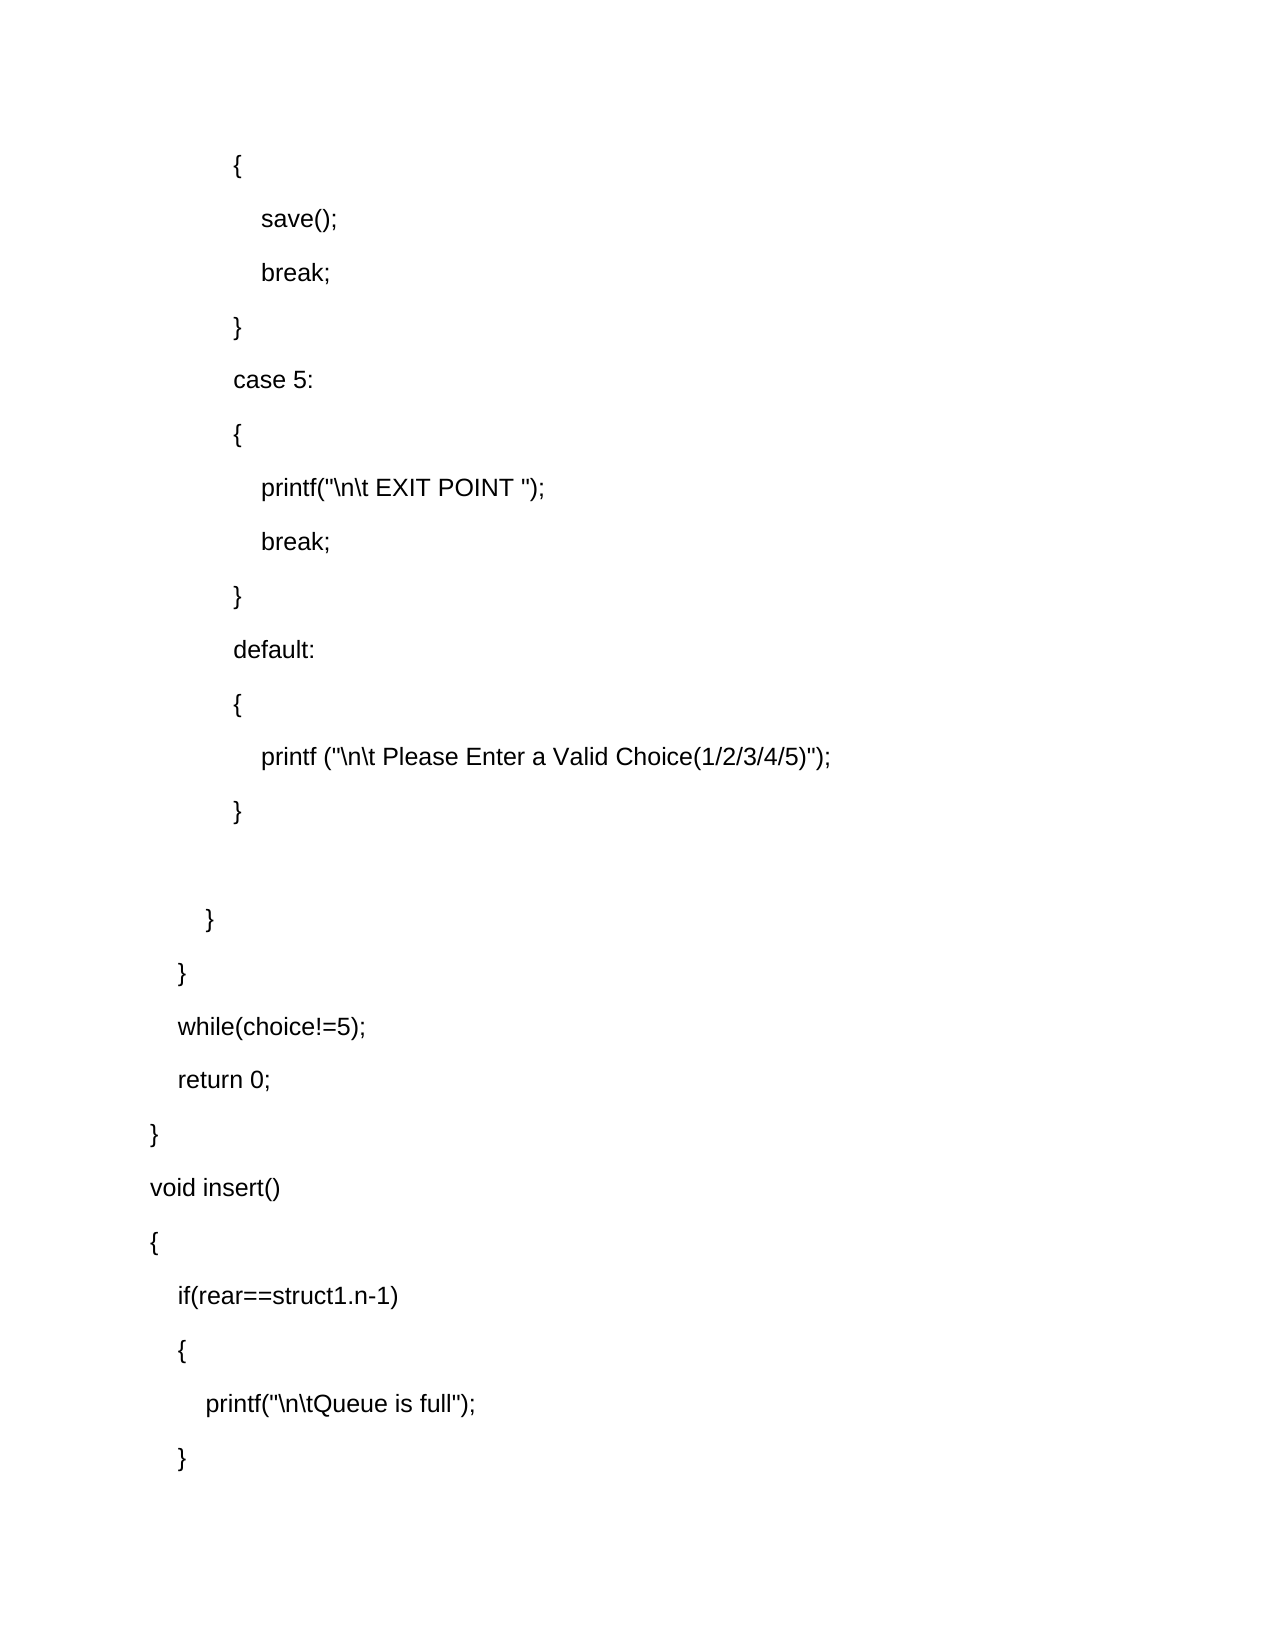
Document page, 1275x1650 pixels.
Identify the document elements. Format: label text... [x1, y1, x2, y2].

text if(rear==struct1.n-1) [150, 1281, 1125, 1310]
text { [150, 688, 1125, 717]
text printf ("\n\t Please Enter a Valid Choice(1/2/3/4/5)"); [150, 742, 1125, 771]
text } [150, 904, 1125, 933]
text } [150, 796, 1125, 825]
text void insert() [150, 1173, 1125, 1202]
text break; [150, 258, 1125, 286]
text default: [150, 635, 1125, 663]
text break; [150, 527, 1125, 556]
text printf("\n\tQueue is full"); [150, 1389, 1125, 1417]
text { [150, 1227, 1125, 1256]
text { [150, 419, 1125, 448]
text return 0; [150, 1066, 1125, 1094]
text } [150, 312, 1125, 340]
text case 5: [150, 365, 1125, 394]
text printf("\n\t EXIT POINT "); [150, 473, 1125, 502]
text save(); [150, 204, 1125, 233]
text { [150, 1335, 1125, 1363]
text } [150, 1442, 1125, 1471]
text while(choice!=5); [150, 1012, 1125, 1040]
text } [150, 581, 1125, 609]
text } [150, 1119, 1125, 1148]
text { [150, 150, 1125, 179]
text } [150, 958, 1125, 987]
